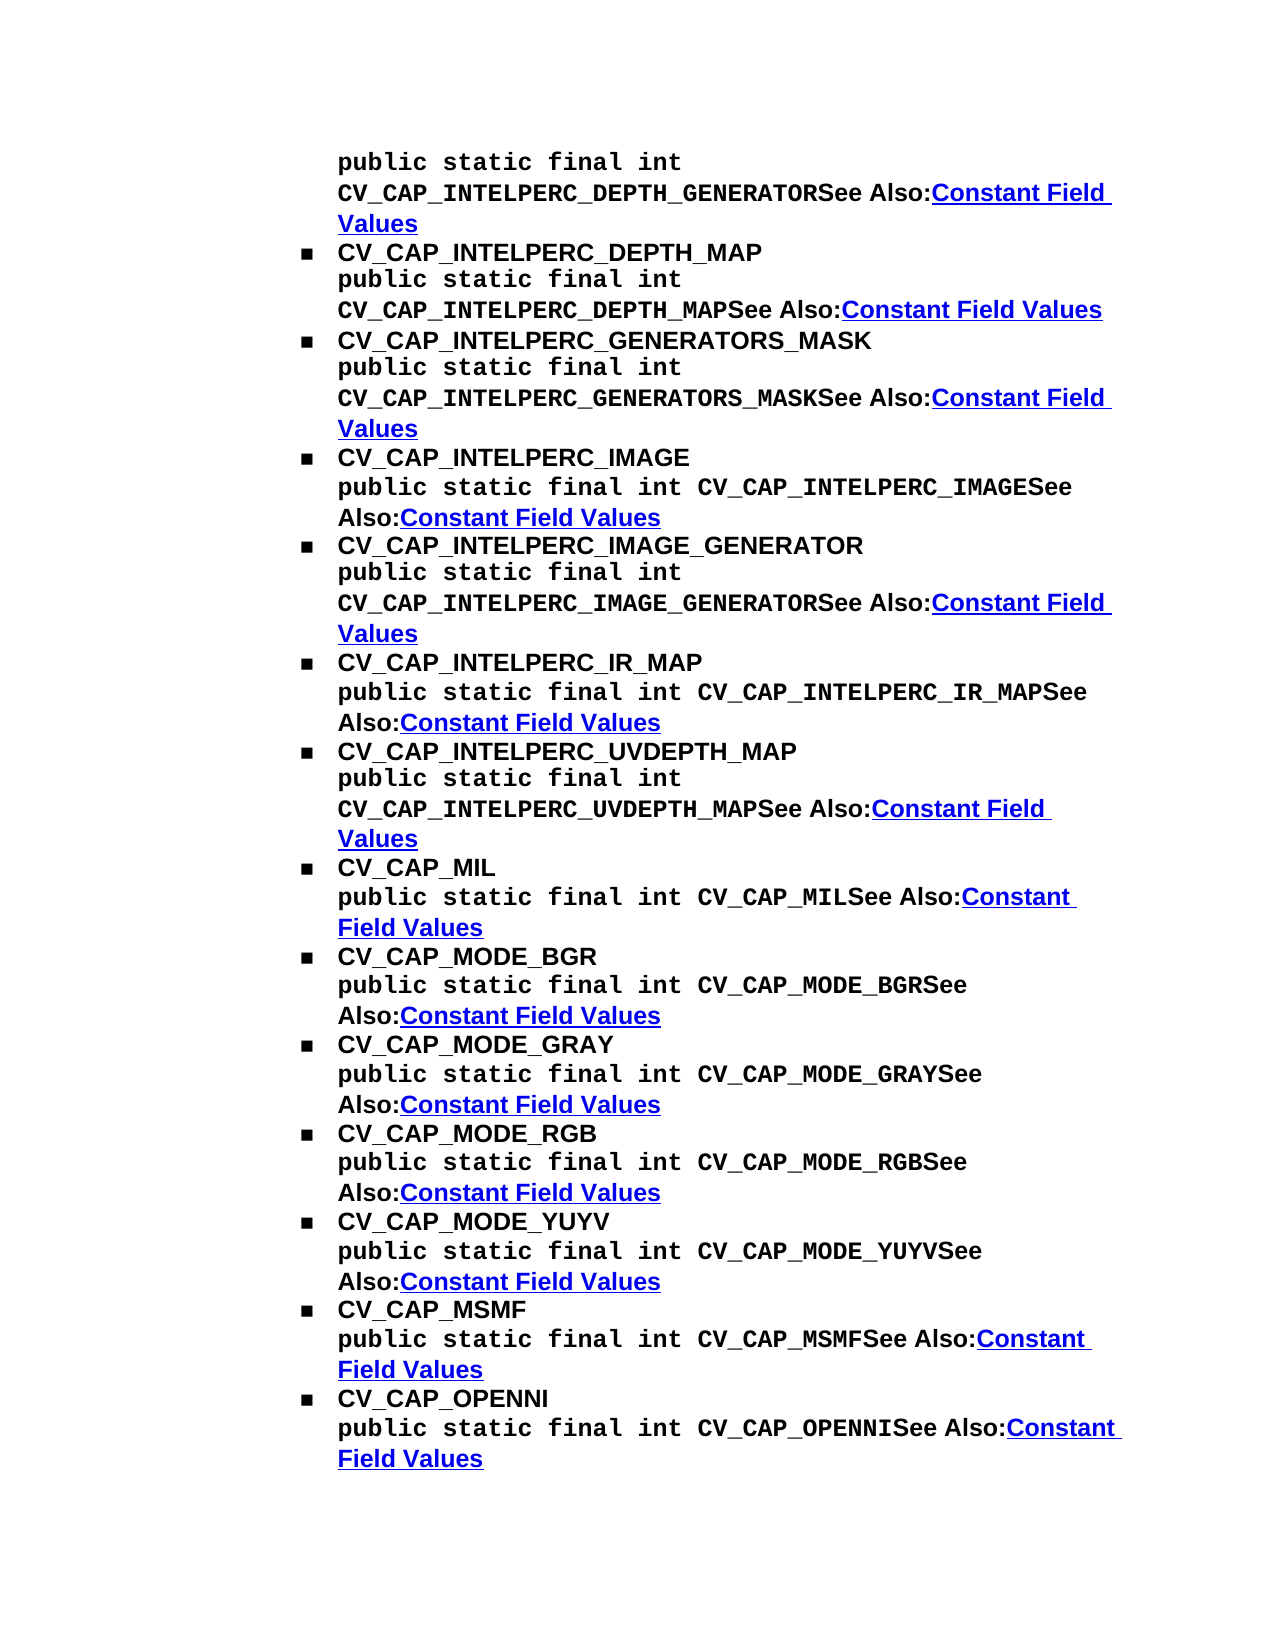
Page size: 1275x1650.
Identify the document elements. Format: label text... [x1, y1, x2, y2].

subtitle CV_CAP_OPENNI public static final int CV_CAP_OPENNISee Also:Constant Field Values [300, 1384, 1125, 1472]
subtitle CV_CAP_INTELPERC_DEPTH_MAP public static final int CV_CAP_INTELPERC_DEPTH_MAPSee Also:Constant Field Values [300, 238, 1125, 326]
subtitle CV_CAP_MODE_GRAY public static final int CV_CAP_MODE_GRAYSee Also:Constant Field Values [300, 1030, 1125, 1118]
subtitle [300, 150, 1125, 238]
subtitle CV_CAP_MODE_RGB public static final int CV_CAP_MODE_RGBSee Also:Constant Field Values [300, 1118, 1125, 1207]
subtitle CV_CAP_MODE_BGR public static final int CV_CAP_MODE_BGRSee Also:Constant Field Values [300, 942, 1125, 1030]
subtitle CV_CAP_INTELPERC_IR_MAP public static final int CV_CAP_INTELPERC_IR_MAPSee Also:Constant Field Values [300, 648, 1125, 736]
subtitle CV_CAP_MODE_YUYV public static final int CV_CAP_MODE_YUYVSee Also:Constant Field Values [300, 1207, 1125, 1295]
subtitle CV_CAP_MIL public static final int CV_CAP_MILSee Also:Constant Field Values [300, 853, 1125, 942]
subtitle CV_CAP_MSMF public static final int CV_CAP_MSMFSee Also:Constant Field Values [300, 1295, 1125, 1384]
subtitle CV_CAP_INTELPERC_GENERATORS_MASK public static final int CV_CAP_INTELPERC_GENERATORS_MASKSee Also:Constant Field Values [300, 326, 1125, 443]
subtitle CV_CAP_INTELPERC_UVDEPTH_MAP public static final int CV_CAP_INTELPERC_UVDEPTH_MAPSee Also:Constant Field Values [300, 736, 1125, 853]
subtitle CV_CAP_INTELPERC_IMAGE_GENERATOR public static final int CV_CAP_INTELPERC_IMAGE_GENERATORSee Also:Constant Field Values [300, 531, 1125, 648]
subtitle CV_CAP_INTELPERC_IMAGE public static final int CV_CAP_INTELPERC_IMAGESee Also:Constant Field Values [300, 443, 1125, 531]
